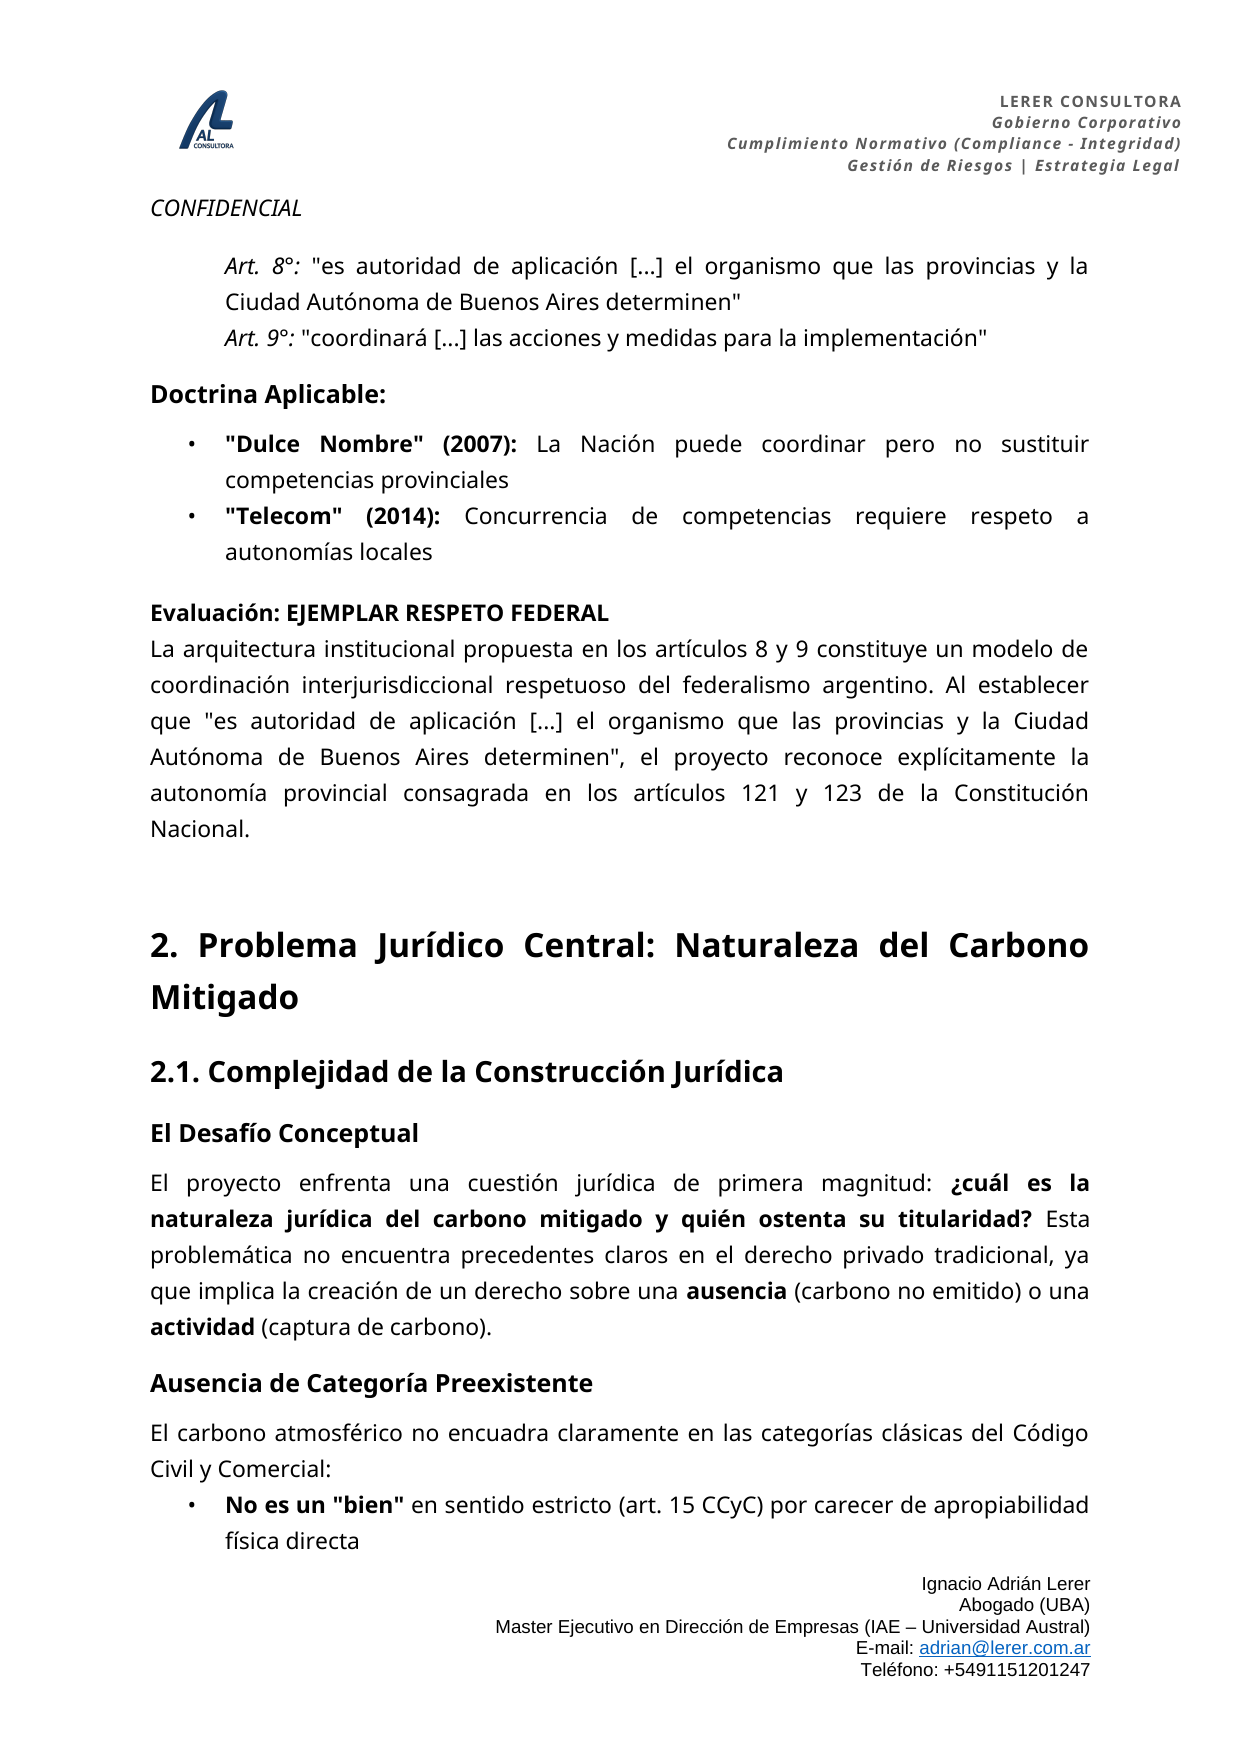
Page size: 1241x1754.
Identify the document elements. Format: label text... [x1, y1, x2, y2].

subtitle El Desafío Conceptual [150, 1116, 1090, 1150]
subtitle 2. Problema Jurídico Central: Naturaleza del Carbono Mitigado [150, 922, 1090, 1019]
subtitle 2.1. Complejidad de la Construcción Jurídica [150, 1051, 1090, 1091]
text Evaluación: EJEMPLAR RESPETO FEDERAL [150, 597, 1090, 628]
list No es un "bien" en sentido estricto (art. 15 CCyC) por carecer de apropiabilidad física directa [187, 1489, 1090, 1556]
list "Dulce Nombre" (2007): La Nación puede coordinar pero no sustituir competencias provinciales [187, 428, 1090, 495]
subtitle Ausencia de Categoría Preexistente [150, 1366, 1090, 1400]
subtitle Doctrina Aplicable: [150, 376, 1090, 411]
text Art. 8°: "es autoridad de aplicación [...] el organismo que las provincias y la Ciudad Autónoma de Buenos Aires determinen" [225, 250, 1090, 317]
text El carbono atmosférico no encuadra claramente en las categorías clásicas del Código Civil y Comercial: [150, 1417, 1090, 1484]
list "Telecom" (2014): Concurrencia de competencias requiere respeto a autonomías locales [187, 500, 1090, 567]
text La arquitectura institucional propuesta en los artículos 8 y 9 constituye un modelo de coordinación interjurisdiccional respetuoso del federalismo argentino. Al establecer que "es autoridad de aplicación [...] el organismo que las provincias y la Ciudad Autónoma de Buenos Aires determinen", el proyecto reconoce explícitamente la autonomía provincial consagrada en los artículos 121 y 123 de la Constitución Nacional. [150, 633, 1090, 844]
text Art. 9°: "coordinará [...] las acciones y medidas para la implementación" [225, 322, 1090, 353]
picture [161, 73, 259, 171]
text El proyecto enfrenta una cuestión jurídica de primera magnitud: ¿cuál es la naturaleza jurídica del carbono mitigado y quién ostenta su titularidad? Esta problemática no encuentra precedentes claros en el derecho privado tradicional, ya que implica la creación de un derecho sobre una ausencia (carbono no emitido) o una actividad (captura de carbono). [150, 1167, 1090, 1342]
